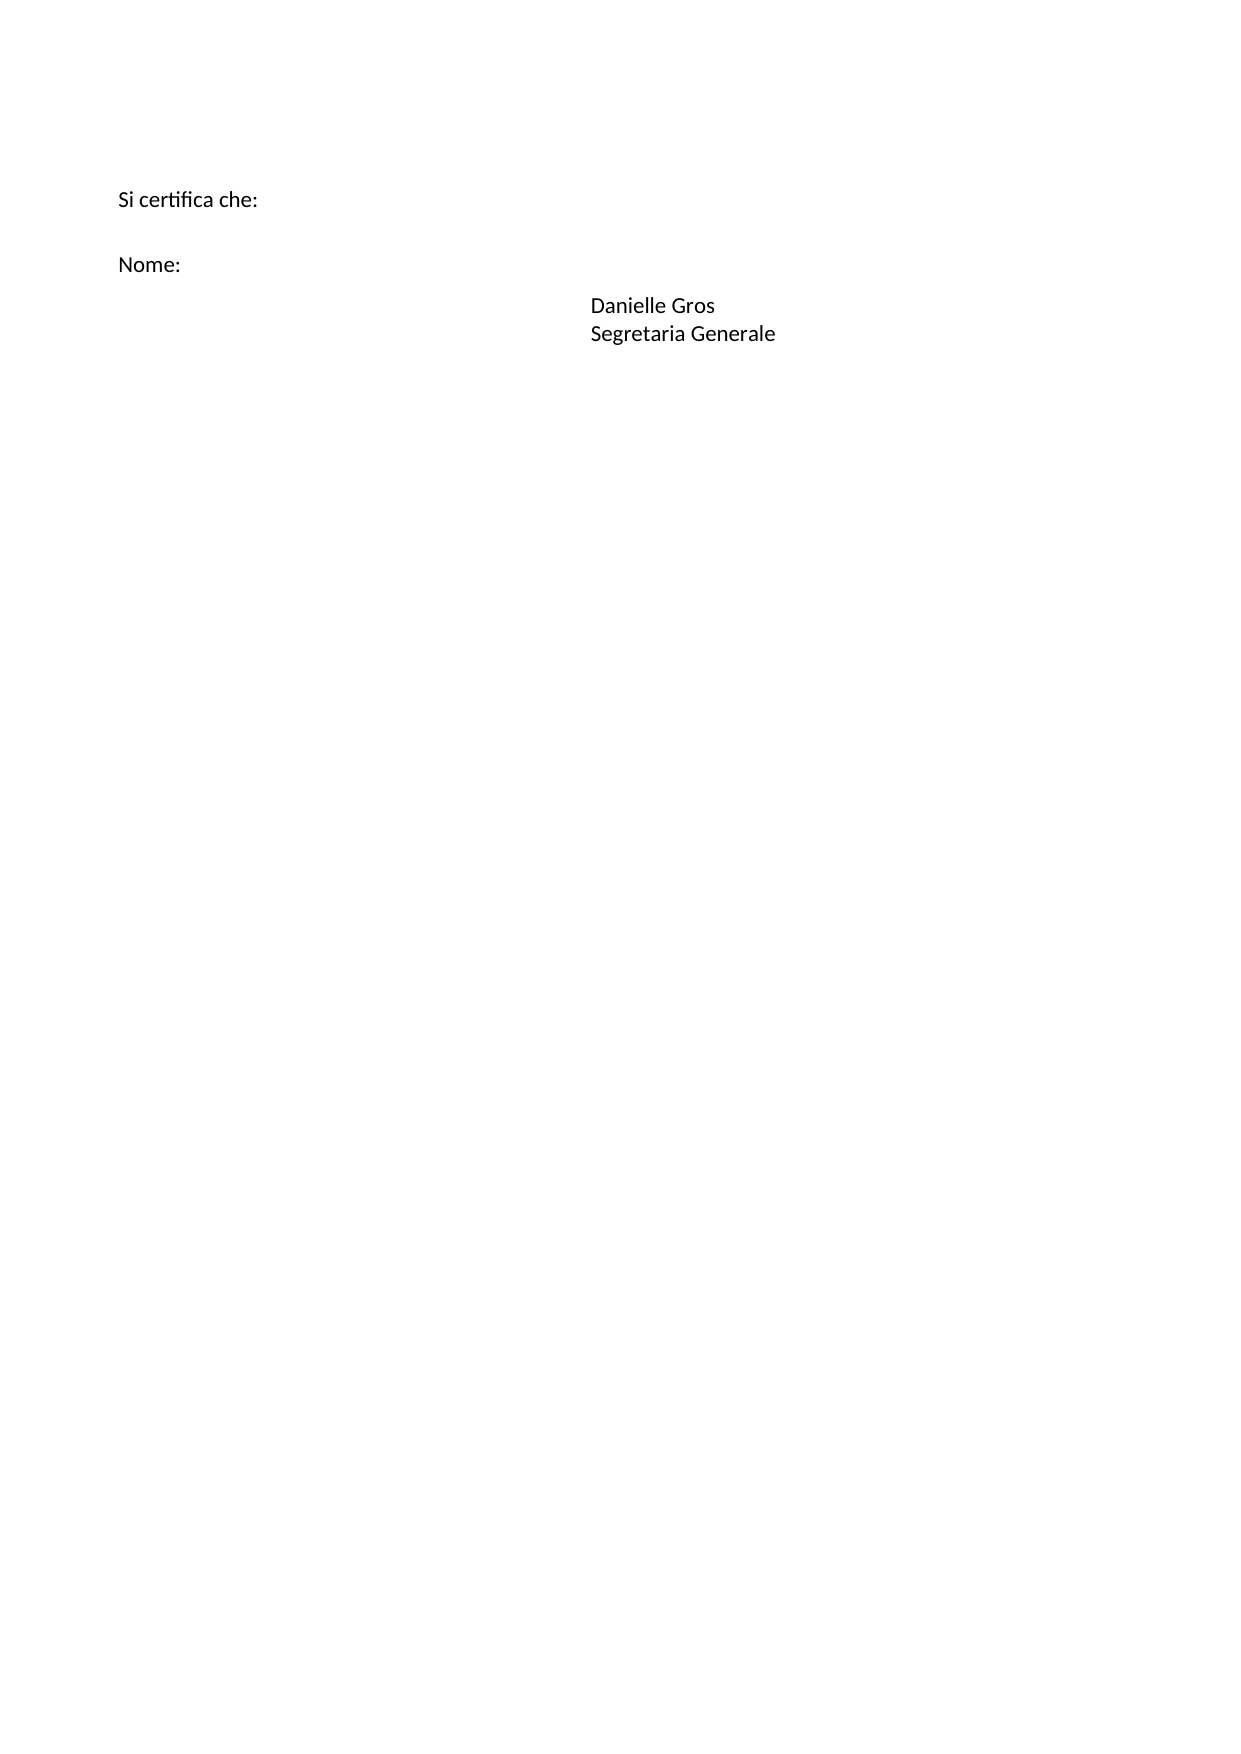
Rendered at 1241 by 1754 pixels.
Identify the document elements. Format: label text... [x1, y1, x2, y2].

text Danielle Gros Segretaria Generale [591, 291, 1122, 347]
text Si certifica che: [118, 185, 1122, 213]
text Nome: [118, 251, 1122, 279]
